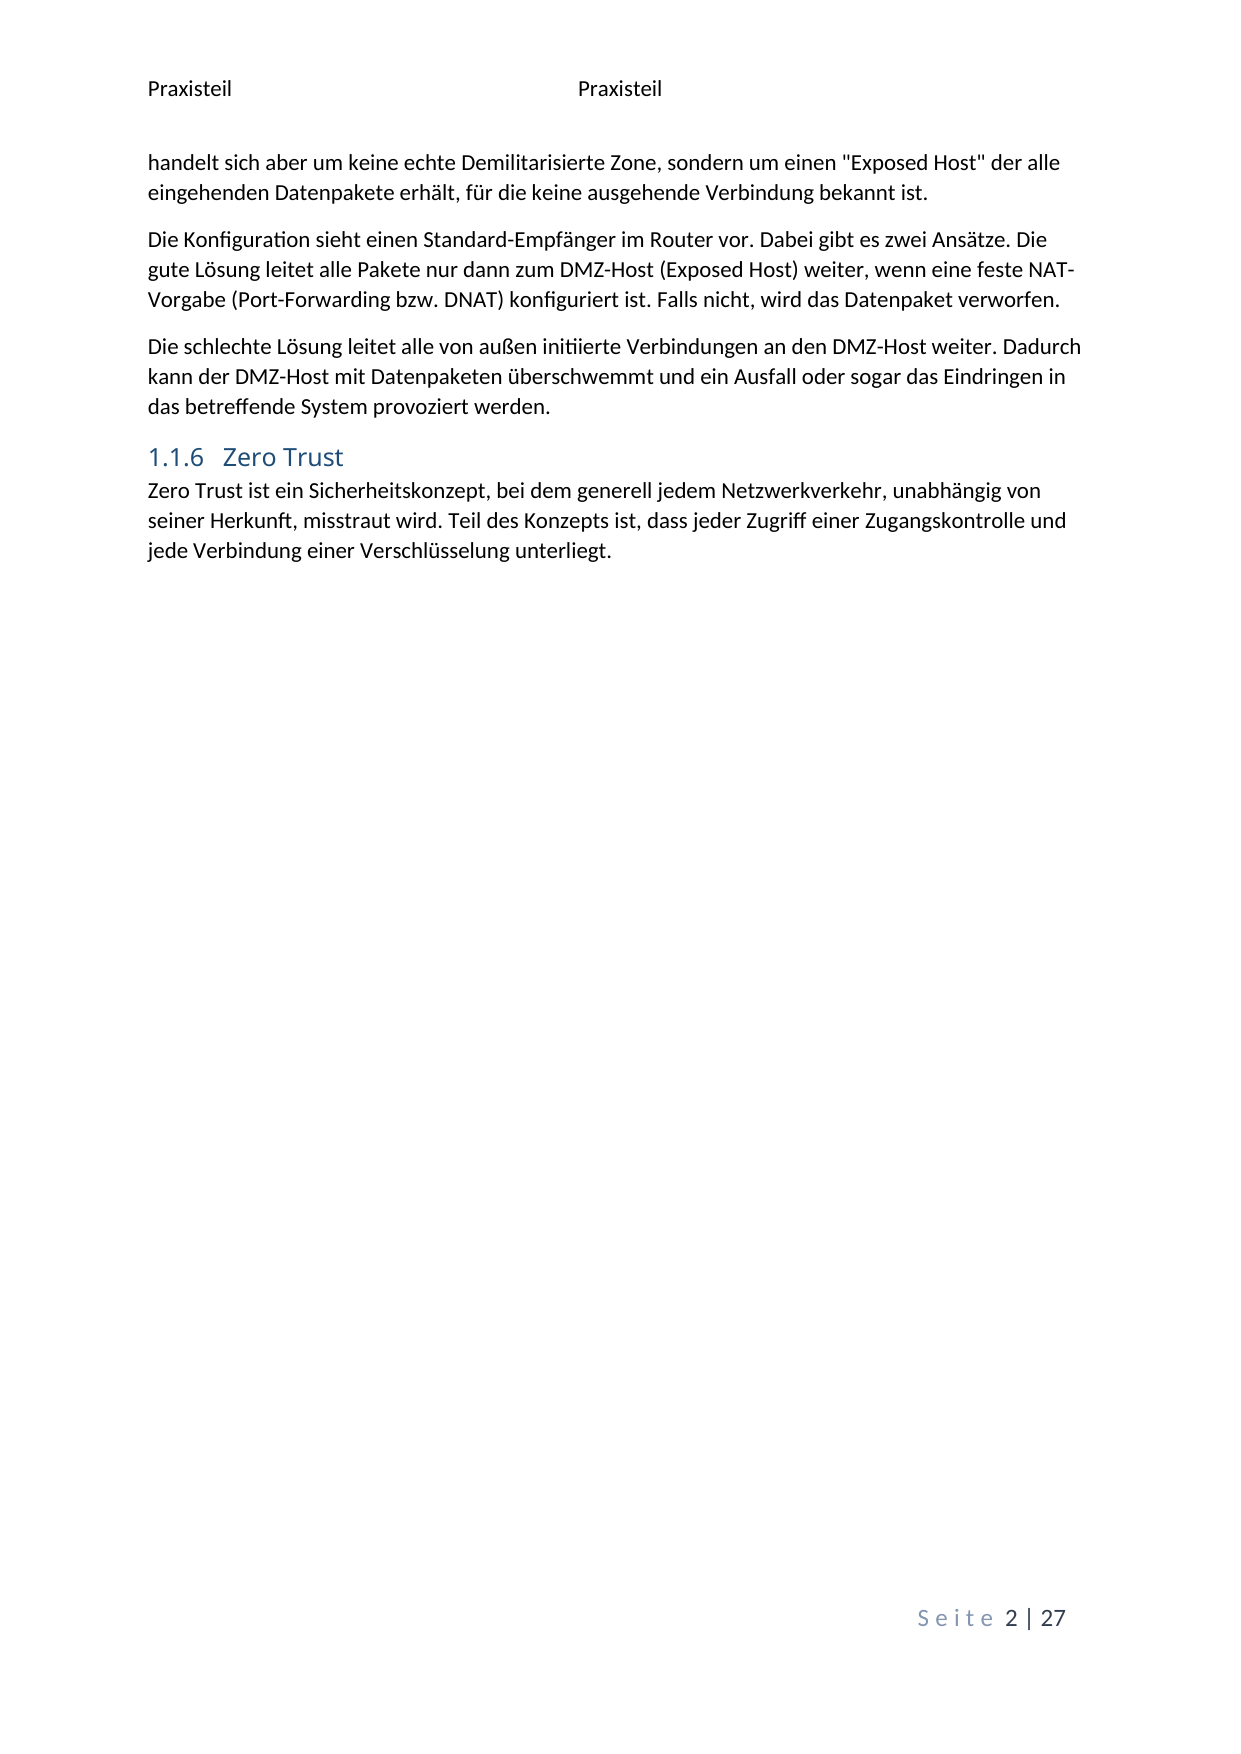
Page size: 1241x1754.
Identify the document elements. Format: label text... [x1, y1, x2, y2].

text Zero Trust ist ein Sicherheitskonzept, bei dem generell jedem Netzwerkverkehr, unabhängig von seiner Herkunft, misstraut wird. Teil des Konzepts ist, dass jeder Zugriff einer Zugangskontrolle und jede Verbindung einer Verschlüsselung unterliegt. [148, 476, 1093, 564]
text Die Konfiguration sieht einen Standard-Empfänger im Router vor. Dabei gibt es zwei Ansätze. Die gute Lösung leitet alle Pakete nur dann zum DMZ-Host (Exposed Host) weiter, wenn eine feste NAT-Vorgabe (Port-Forwarding bzw. DNAT) konfiguriert ist. Falls nicht, wird das Datenpaket verworfen. [148, 225, 1093, 313]
subtitle Zero Trust [148, 439, 1093, 473]
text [148, 148, 1093, 206]
text Die schlechte Lösung leitet alle von außen initiierte Verbindungen an den DMZ-Host weiter. Dadurch kann der DMZ-Host mit Datenpaketen überschwemmt und ein Ausfall oder sogar das Eindringen in das betreffende System provoziert werden. [148, 332, 1093, 420]
